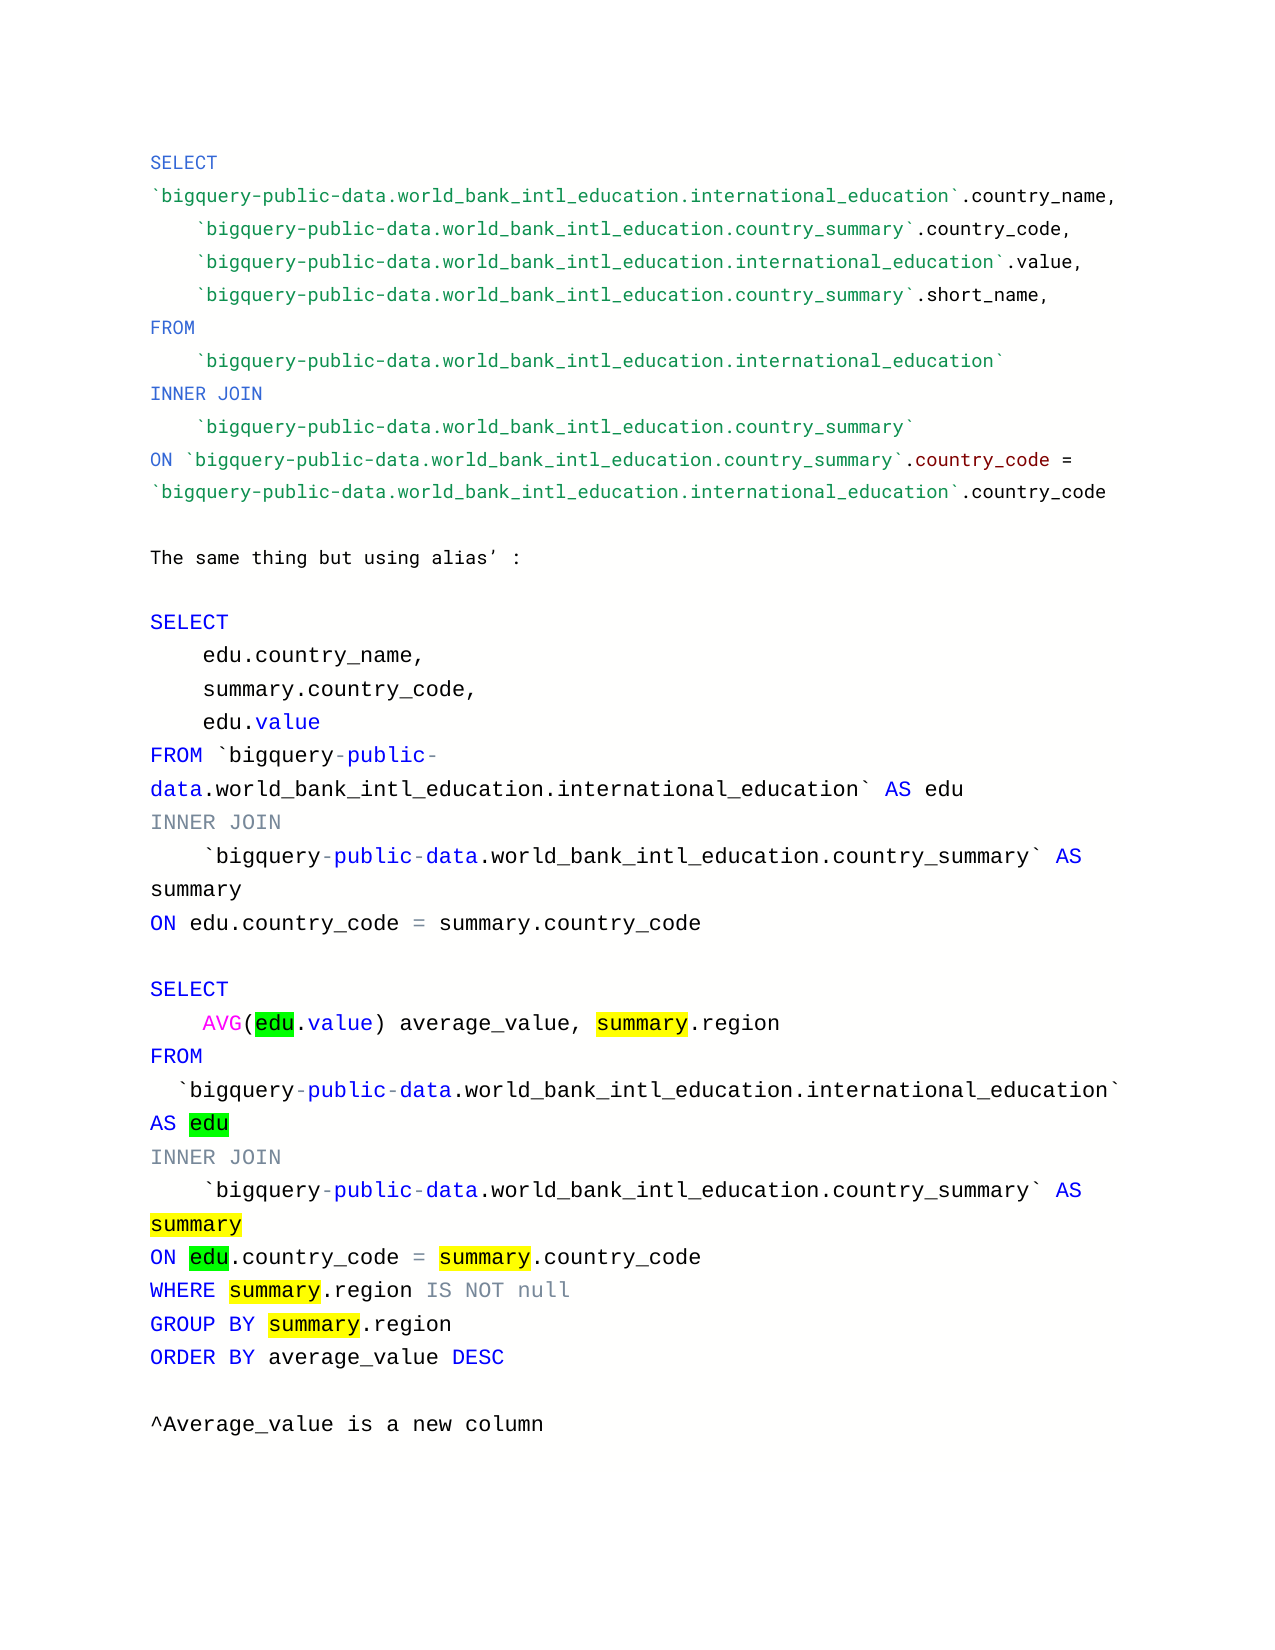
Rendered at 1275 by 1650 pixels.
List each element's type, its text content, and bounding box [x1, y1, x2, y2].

text ON `bigquery-public-data.world_bank_intl_education.country_summary`.country_code = `bigquery-public-data.world_bank_intl_education.international_education`.country_code [150, 446, 1125, 504]
text GROUP BY summary.region [150, 1313, 268, 1338]
text AVG(edu.value) average_value, summary.region [294, 1012, 596, 1037]
text `bigquery-public-data.world_bank_intl_education.country_summary`.short_name, [150, 282, 1125, 306]
text `bigquery-public-data.world_bank_intl_education.country_summary` [150, 413, 1125, 438]
text WHERE summary.region IS NOT null [150, 1279, 1125, 1304]
text edu.country_name, [150, 644, 1125, 669]
text `bigquery-public-data.world_bank_intl_education.international_education`.value, [150, 249, 1125, 273]
text INNER JOIN [150, 1146, 1125, 1171]
text INNER JOIN [150, 380, 1125, 405]
text SELECT [150, 979, 1125, 1003]
text The same thing but using alias’ : [150, 545, 1125, 570]
text GROUP BY summary.region [360, 1313, 1125, 1338]
text INNER JOIN [150, 811, 1125, 836]
text FROM [150, 314, 1125, 339]
text FROM [150, 1046, 1125, 1070]
text `bigquery-public-data.world_bank_intl_education.international_education` [150, 347, 1125, 372]
text summary.country_code, [150, 678, 1125, 702]
text ON edu.country_code = summary.country_code [229, 1246, 439, 1271]
text SELECT [150, 611, 1125, 636]
text SELECT `bigquery-public-data.world_bank_intl_education.international_education`.country_name, [150, 150, 1125, 208]
text FROM `bigquery-public-data.world_bank_intl_education.international_education` AS edu [150, 744, 1125, 803]
text `bigquery-public-data.world_bank_intl_education.country_summary` AS summary [150, 1179, 1125, 1237]
text ORDER BY average_value DESC [150, 1346, 1125, 1371]
text ON edu.country_code = summary.country_code [531, 1246, 1125, 1271]
text ^Average_value is a new column [150, 1413, 1125, 1438]
text edu.value [150, 711, 1125, 736]
text `bigquery-public-data.world_bank_intl_education.country_summary`.country_code, [150, 216, 1125, 241]
text `bigquery-public-data.world_bank_intl_education.country_summary` AS summary [150, 845, 1125, 903]
text ON edu.country_code = summary.country_code [150, 912, 1125, 937]
text `bigquery-public-data.world_bank_intl_education.international_education` AS edu [150, 1079, 1125, 1137]
text AVG(edu.value) average_value, summary.region [688, 1012, 1125, 1037]
